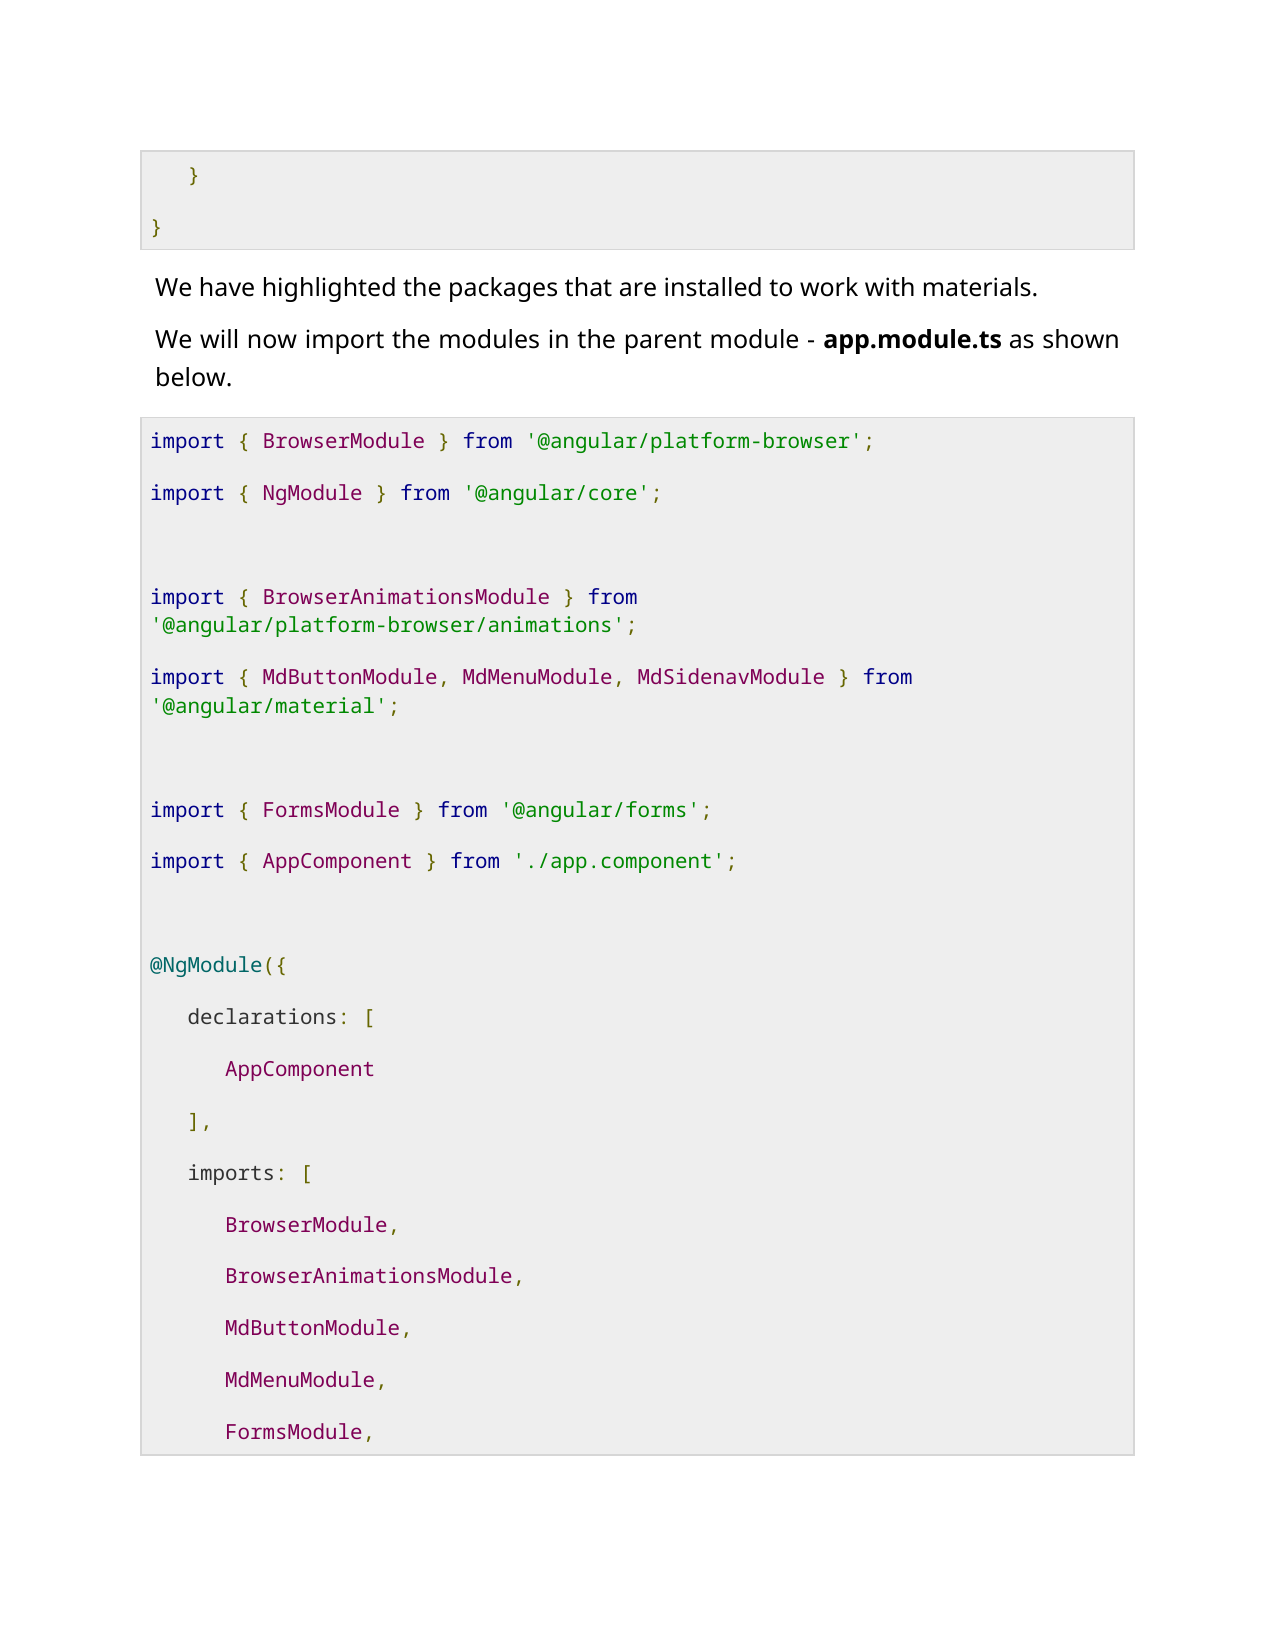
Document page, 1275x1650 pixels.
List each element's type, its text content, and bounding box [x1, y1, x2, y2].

text BrowserAnimationsModule, [142, 1252, 1133, 1290]
text import { MdButtonModule, MdMenuModule, MdSidenavModule } from '@angular/material'; [142, 653, 1133, 719]
text MdMenuModule, [142, 1355, 1133, 1394]
text declarations: [ [142, 992, 1133, 1031]
text import { BrowserModule } from '@angular/platform-browser'; [142, 418, 1133, 455]
text imports: [ [142, 1148, 1133, 1186]
text import { BrowserAnimationsModule } from '@angular/platform-browser/animations'; [142, 572, 1133, 639]
text import { NgModule } from '@angular/core'; [142, 468, 1133, 507]
text } [142, 202, 1133, 249]
text We will now import the modules in the parent module - app.module.ts as shown below. [155, 318, 1120, 393]
text AppComponent [142, 1044, 1133, 1082]
text We have highlighted the packages that are installed to work with materials. [155, 266, 1120, 303]
text @NgModule({ [142, 940, 1133, 979]
text } [142, 152, 1133, 188]
text MdButtonModule, [142, 1303, 1133, 1342]
text import { FormsModule } from '@angular/forms'; [142, 785, 1133, 823]
text ], [142, 1096, 1133, 1134]
text import { AppComponent } from './app.component'; [142, 837, 1133, 875]
text BrowserModule, [142, 1200, 1133, 1238]
text FormsModule, [142, 1407, 1133, 1454]
